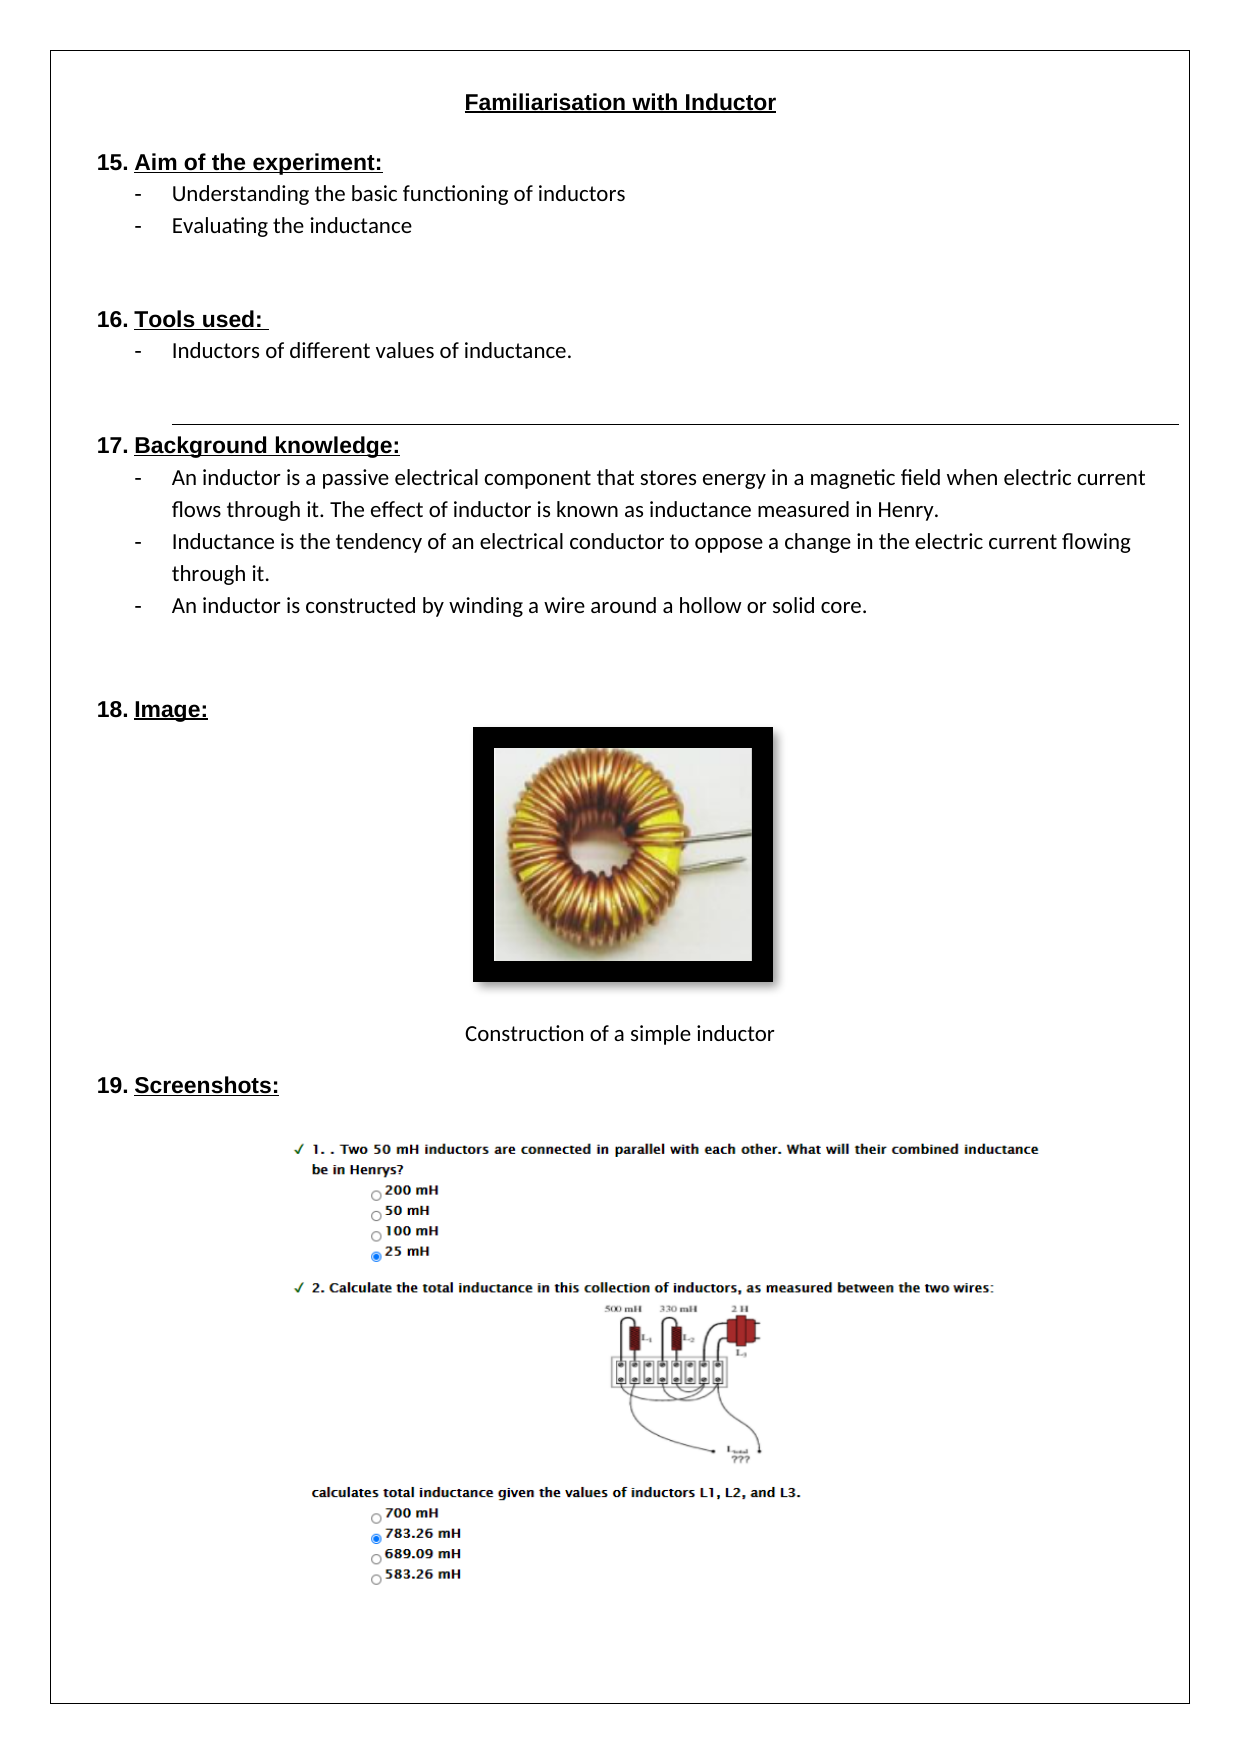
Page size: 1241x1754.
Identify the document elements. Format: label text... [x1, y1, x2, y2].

list Inductance is the tendency of an electrical conductor to oppose a change in the electric current flowing through it. [134, 527, 1181, 587]
list Tools used: [97, 306, 1181, 332]
picture [494, 748, 752, 961]
list Aim of the experiment: [97, 149, 1181, 175]
list Evaluating the inductance [134, 211, 1181, 239]
list An inductor is constructed by winding a wire around a hollow or solid core. [134, 591, 1181, 619]
picture [243, 1123, 1057, 1588]
text Construction of a simple inductor [59, 1019, 1181, 1047]
list Background knowledge: [97, 432, 1181, 459]
list Image: [97, 696, 1181, 722]
list Inductors of different values of inductance. [134, 336, 1181, 364]
list Understanding the basic functioning of inductors [134, 179, 1181, 207]
list An inductor is a passive electrical component that stores energy in a magnetic field when electric current flows through it. The effect of inductor is known as inductance measured in Henry. [134, 463, 1181, 523]
list Screenshots: [97, 1072, 1181, 1099]
list Familiarisation with Inductor [59, 89, 1181, 115]
